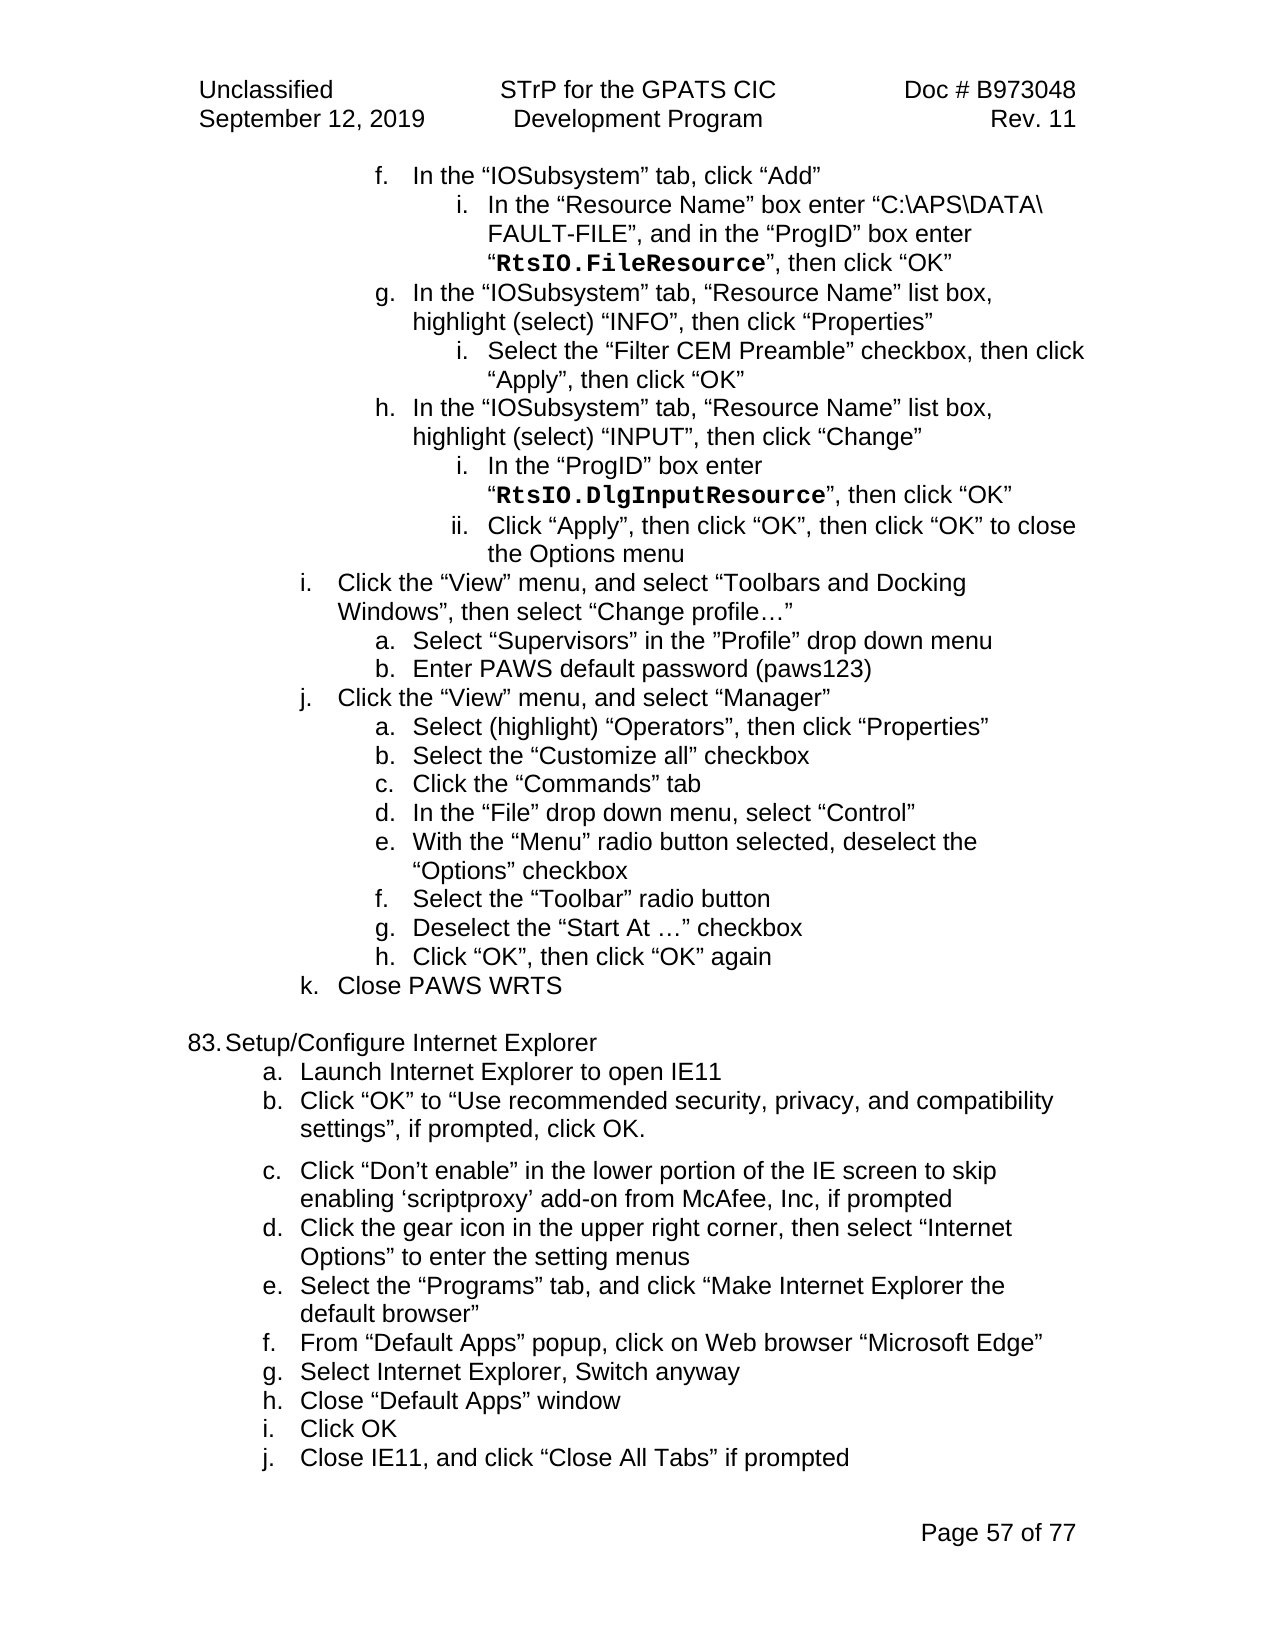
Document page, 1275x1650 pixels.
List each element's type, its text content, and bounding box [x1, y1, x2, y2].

list Select the “Programs” tab, and click “Make Internet Explorer the default browser” [262, 1271, 1087, 1328]
list Click the “View” menu, and select “Manager” [300, 683, 1087, 712]
list In the “Resource Name” box enter “C:\APS\DATA\FAULT-FILE”, and in the “ProgID” box enter “RtsIO.FileResource”, then click “OK” [469, 190, 1087, 278]
list In the “IOSubsystem” tab, click “Add” [375, 161, 1087, 190]
list From “Default Apps” popup, click on Web browser “Microsoft Edge” [262, 1328, 1087, 1357]
list With the “Menu” radio button selected, deselect the “Options” checkbox [375, 827, 1087, 884]
list Select Internet Explorer, Switch anyway [262, 1357, 1087, 1386]
list Enter PAWS default password (paws123) [375, 654, 1087, 683]
list Select the “Toolbar” radio button [375, 884, 1087, 913]
list Close IE11, and click “Close All Tabs” if prompted [262, 1443, 1087, 1472]
list In the “IOSubsystem” tab, “Resource Name” list box, highlight (select) “INFO”, then click “Properties” [375, 278, 1087, 336]
list Select the “Filter CEM Preamble” checkbox, then click “Apply”, then click “OK” [469, 336, 1087, 393]
list Click OK [262, 1414, 1087, 1443]
list Click “Don’t enable” in the lower portion of the IE screen to skip enabling ‘scriptproxy’ add-on from McAfee, Inc, if prompted [262, 1156, 1087, 1213]
list Select “Supervisors” in the ”Profile” drop down menu [375, 626, 1087, 654]
list Select (highlight) “Operators”, then click “Properties” [375, 712, 1087, 741]
list Click the “View” menu, and select “Toolbars and Docking Windows”, then select “Change profile…” [300, 568, 1087, 626]
list Click the “Commands” tab [375, 769, 1087, 798]
list Click “OK”, then click “OK” again [375, 942, 1087, 971]
list Close “Default Apps” window [262, 1386, 1087, 1414]
list In the “IOSubsystem” tab, “Resource Name” list box, highlight (select) “INPUT”, then click “Change” [375, 393, 1087, 451]
list Launch Internet Explorer to open IE11 [262, 1057, 1087, 1086]
list In the “ProgID” box enter “RtsIO.DlgInputResource”, then click “OK” [469, 451, 1087, 511]
list Close PAWS WRTS [300, 971, 1087, 999]
list Click “Apply”, then click “OK”, then click “OK” to close the Options menu [469, 511, 1087, 568]
list Setup/Configure Internet Explorer [187, 1028, 1087, 1057]
list In the “File” drop down menu, select “Control” [375, 798, 1087, 827]
list Click the gear icon in the upper right corner, then select “Internet Options” to enter the setting menus [262, 1213, 1087, 1271]
list Click “OK” to “Use recommended security, privacy, and compatibility settings”, if prompted, click OK. [262, 1086, 1087, 1143]
list Deselect the “Start At …” checkbox [375, 913, 1087, 942]
list Select the “Customize all” checkbox [375, 741, 1087, 769]
